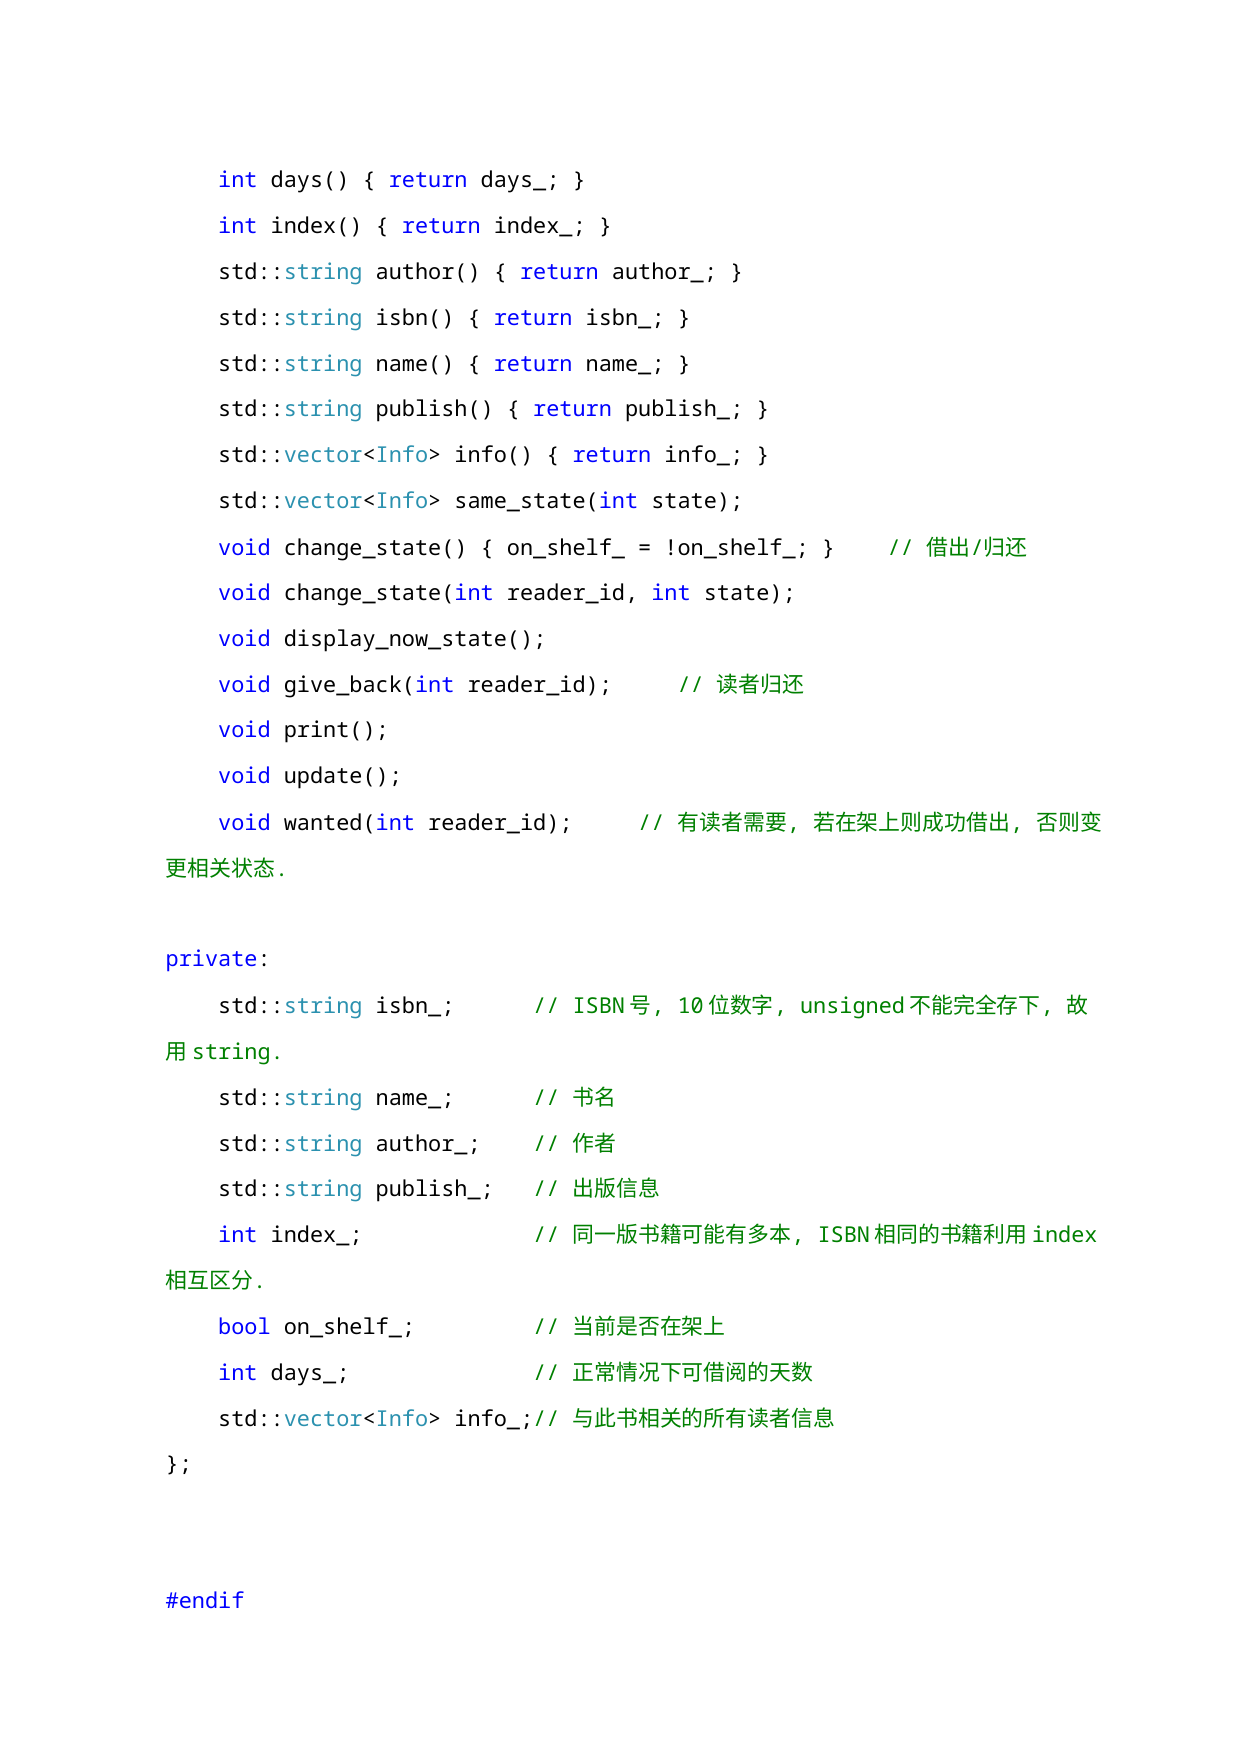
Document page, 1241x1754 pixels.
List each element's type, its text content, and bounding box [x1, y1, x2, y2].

text std::string isbn() { return isbn_; } [165, 294, 1110, 339]
text private: [165, 935, 1110, 981]
text std::string author_; // 作者 [165, 1119, 1110, 1164]
text void print(); [165, 706, 1110, 752]
text std::vector<Info> info() { return info_; } [165, 431, 1110, 477]
text void wanted(int reader_id); // 有读者需要, 若在架上则成功借出, 否则变更相关状态. [165, 798, 1110, 889]
text #endif [165, 1577, 1110, 1623]
text std::string name() { return name_; } [165, 339, 1110, 385]
text std::string author() { return author_; } [165, 248, 1110, 294]
text int index_; // 同一版书籍可能有多本, ISBN相同的书籍利用index相互区分. [165, 1210, 1110, 1302]
text bool on_shelf_; // 当前是否在架上 [165, 1302, 1110, 1348]
text std::string name_; // 书名 [165, 1073, 1110, 1119]
text int days() { return days_; } [165, 156, 1110, 202]
text }; [165, 1439, 1110, 1485]
text std::string isbn_; // ISBN号, 10位数字, unsigned不能完全存下, 故用string. [165, 981, 1110, 1073]
text std::string publish_; // 出版信息 [165, 1164, 1110, 1210]
text void change_state() { on_shelf_ = !on_shelf_; } // 借出/归还 [165, 523, 1110, 569]
text std::vector<Info> same_state(int state); [165, 477, 1110, 523]
text void change_state(int reader_id, int state); [165, 569, 1110, 614]
text void update(); [165, 752, 1110, 798]
text void give_back(int reader_id); // 读者归还 [165, 660, 1110, 706]
text std::vector<Info> info_;// 与此书相关的所有读者信息 [165, 1394, 1110, 1439]
text std::string publish() { return publish_; } [165, 385, 1110, 431]
text int days_; // 正常情况下可借阅的天数 [165, 1348, 1110, 1394]
text void display_now_state(); [165, 614, 1110, 660]
text int index() { return index_; } [165, 202, 1110, 248]
